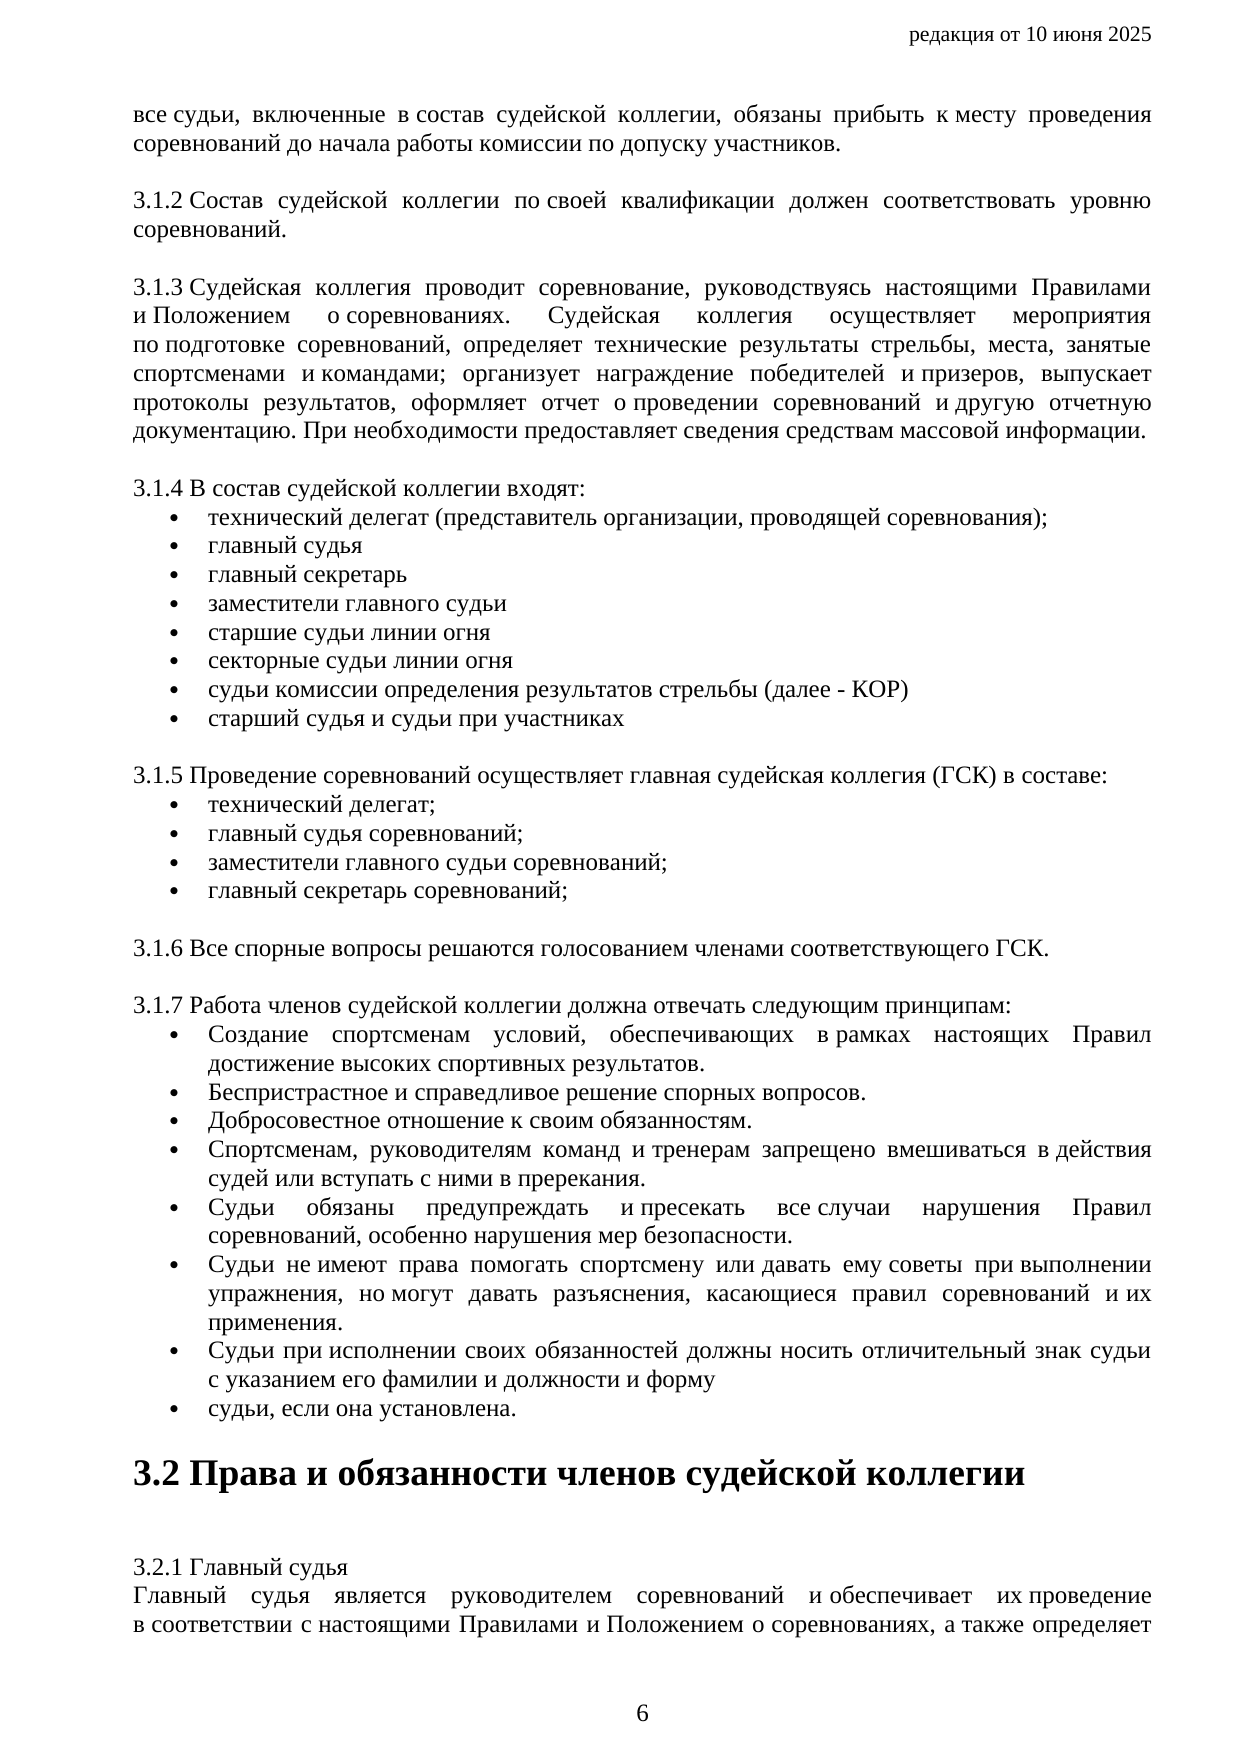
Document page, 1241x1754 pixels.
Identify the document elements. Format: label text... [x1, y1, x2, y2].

list заместители главного судьи [170, 588, 1152, 617]
list секторные судьи линии огня [170, 645, 1152, 674]
list главный секретарь соревнований; [170, 875, 1152, 904]
list главный судья соревнований; [170, 818, 1152, 847]
list судьи, если она установлена. [170, 1393, 1152, 1422]
text 3.2.1 Главный судья [133, 1523, 1152, 1581]
list Спортсменам, руководителям команд и тренерам запрещено вмешиваться в действия судей или вступать с ними в пререкания. [170, 1134, 1152, 1192]
text 3.1.3 Судейская коллегия проводит соревнование, руководствуясь настоящими Правилами и Положением о соревнованиях. Судейская коллегия осуществляет мероприятия по подготовке соревнований, определяет технические результаты стрельбы, места, занятые спортсменами и командами; организует награждение победителей и призеров, выпускает протоколы результатов, оформляет отчет о проведении соревнований и другую отчетную документацию. При необходимости предоставляет сведения средствам массовой информации. [133, 243, 1152, 444]
list Добросовестное отношение к своим обязанностям. [170, 1105, 1152, 1134]
list главный судья [170, 530, 1152, 559]
list Судьи обязаны предупреждать и пресекать все случаи нарушения Правил соревнований, особенно нарушения мер безопасности. [170, 1192, 1152, 1249]
list главный секретарь [170, 559, 1152, 588]
text 3.1.2 Состав судейской коллегии по своей квалификации должен соответствовать уровню соревнований. [133, 157, 1152, 243]
list технический делегат (представитель организации, проводящей соревнования); [170, 502, 1152, 530]
text 3.1.4 В состав судейской коллегии входят: [133, 473, 1152, 502]
list старший судья и судьи при участниках [170, 703, 1152, 732]
list технический делегат; [170, 789, 1152, 818]
text 3.1.7 Работа членов судейской коллегии должна отвечать следующим принципам: [133, 962, 1152, 1019]
subtitle 3.2 Права и обязанности членов судейской коллегии [133, 1451, 1152, 1494]
list Беспристрастное и справедливое решение спорных вопросов. [170, 1077, 1152, 1105]
text 3.1.6 Все спорные вопросы решаются голосованием членами соответствующего ГСК. [133, 933, 1152, 962]
list старшие судьи линии огня [170, 617, 1152, 645]
list Судьи при исполнении своих обязанностей должны носить отличительный знак судьи с указанием его фамилии и должности и форму [170, 1335, 1152, 1393]
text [133, 99, 1152, 157]
text 3.1.5 Проведение соревнований осуществляет главная судейская коллегия (ГСК) в составе: [133, 732, 1152, 789]
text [133, 1581, 1152, 1638]
list судьи комиссии определения результатов стрельбы (далее - КОР) [170, 674, 1152, 703]
list заместители главного судьи соревнований; [170, 847, 1152, 875]
list Судьи не имеют права помогать спортсмену или давать ему советы при выполнении упражнения, но могут давать разъяснения, касающиеся правил соревнований и их применения. [170, 1249, 1152, 1335]
list Создание спортсменам условий, обеспечивающих в рамках настоящих Правил достижение высоких спортивных результатов. [170, 1019, 1152, 1077]
